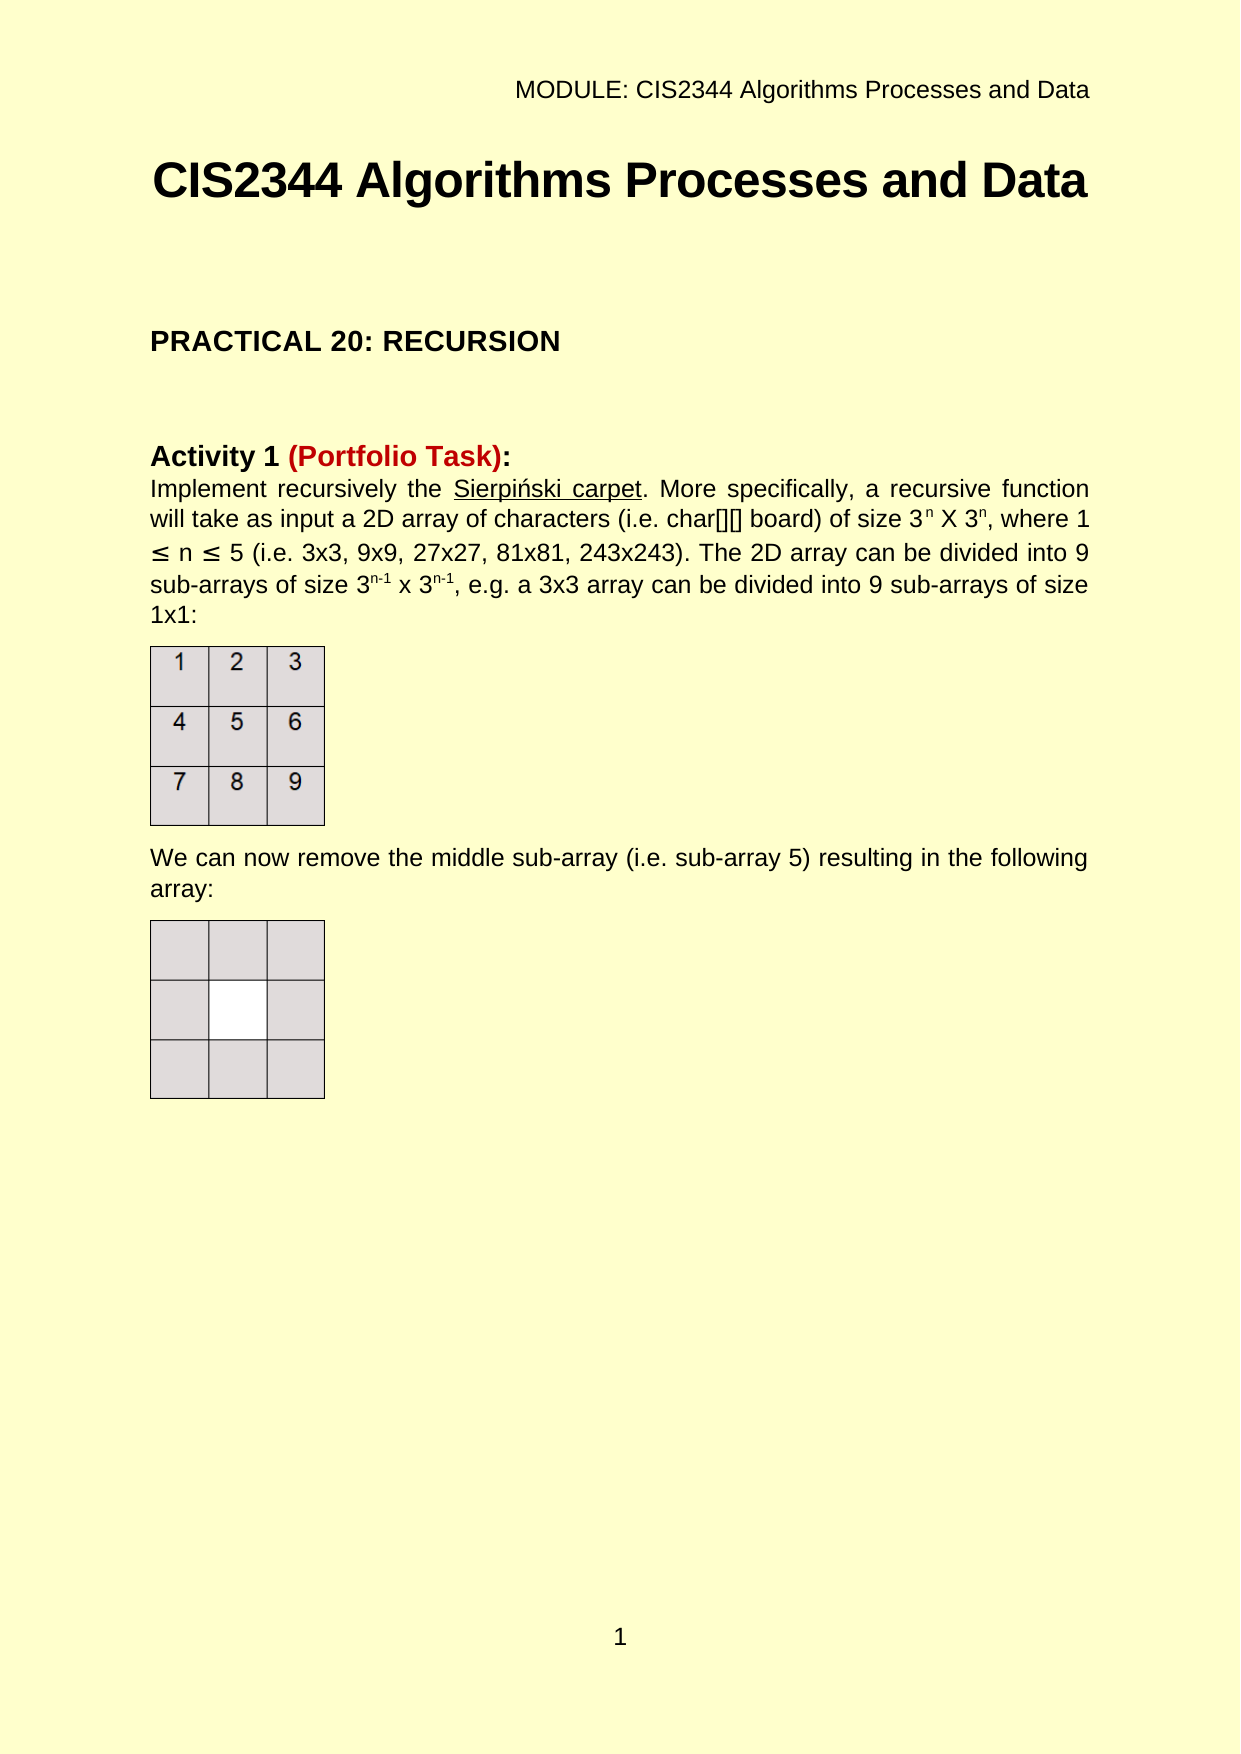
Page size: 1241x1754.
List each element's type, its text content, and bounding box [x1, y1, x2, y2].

title CIS2344 Algorithms Processes and Data [150, 150, 1090, 207]
text Implement recursively the Sierpiński carpet. More specifically, a recursive function will take as input a 2D array of characters (i.e. char[][] board) of size 3n X 3n, where 1 ≤ n ≤ 5 (i.e. 3x3, 9x9, 27x27, 81x81, 243x243). The 2D array can be divided into 9 sub-arrays of size 3n-1 x 3n-1, e.g. a 3x3 array can be divided into 9 sub-arrays of size 1x1: [150, 474, 1090, 629]
picture [150, 920, 325, 1099]
subtitle Activity 1 (Portfolio Task): [150, 439, 1090, 472]
text We can now remove the middle sub-array (i.e. sub-array 5) resulting in the following array: [150, 843, 1090, 902]
picture [150, 646, 325, 826]
subtitle Practical 20: recursion [150, 324, 1090, 358]
